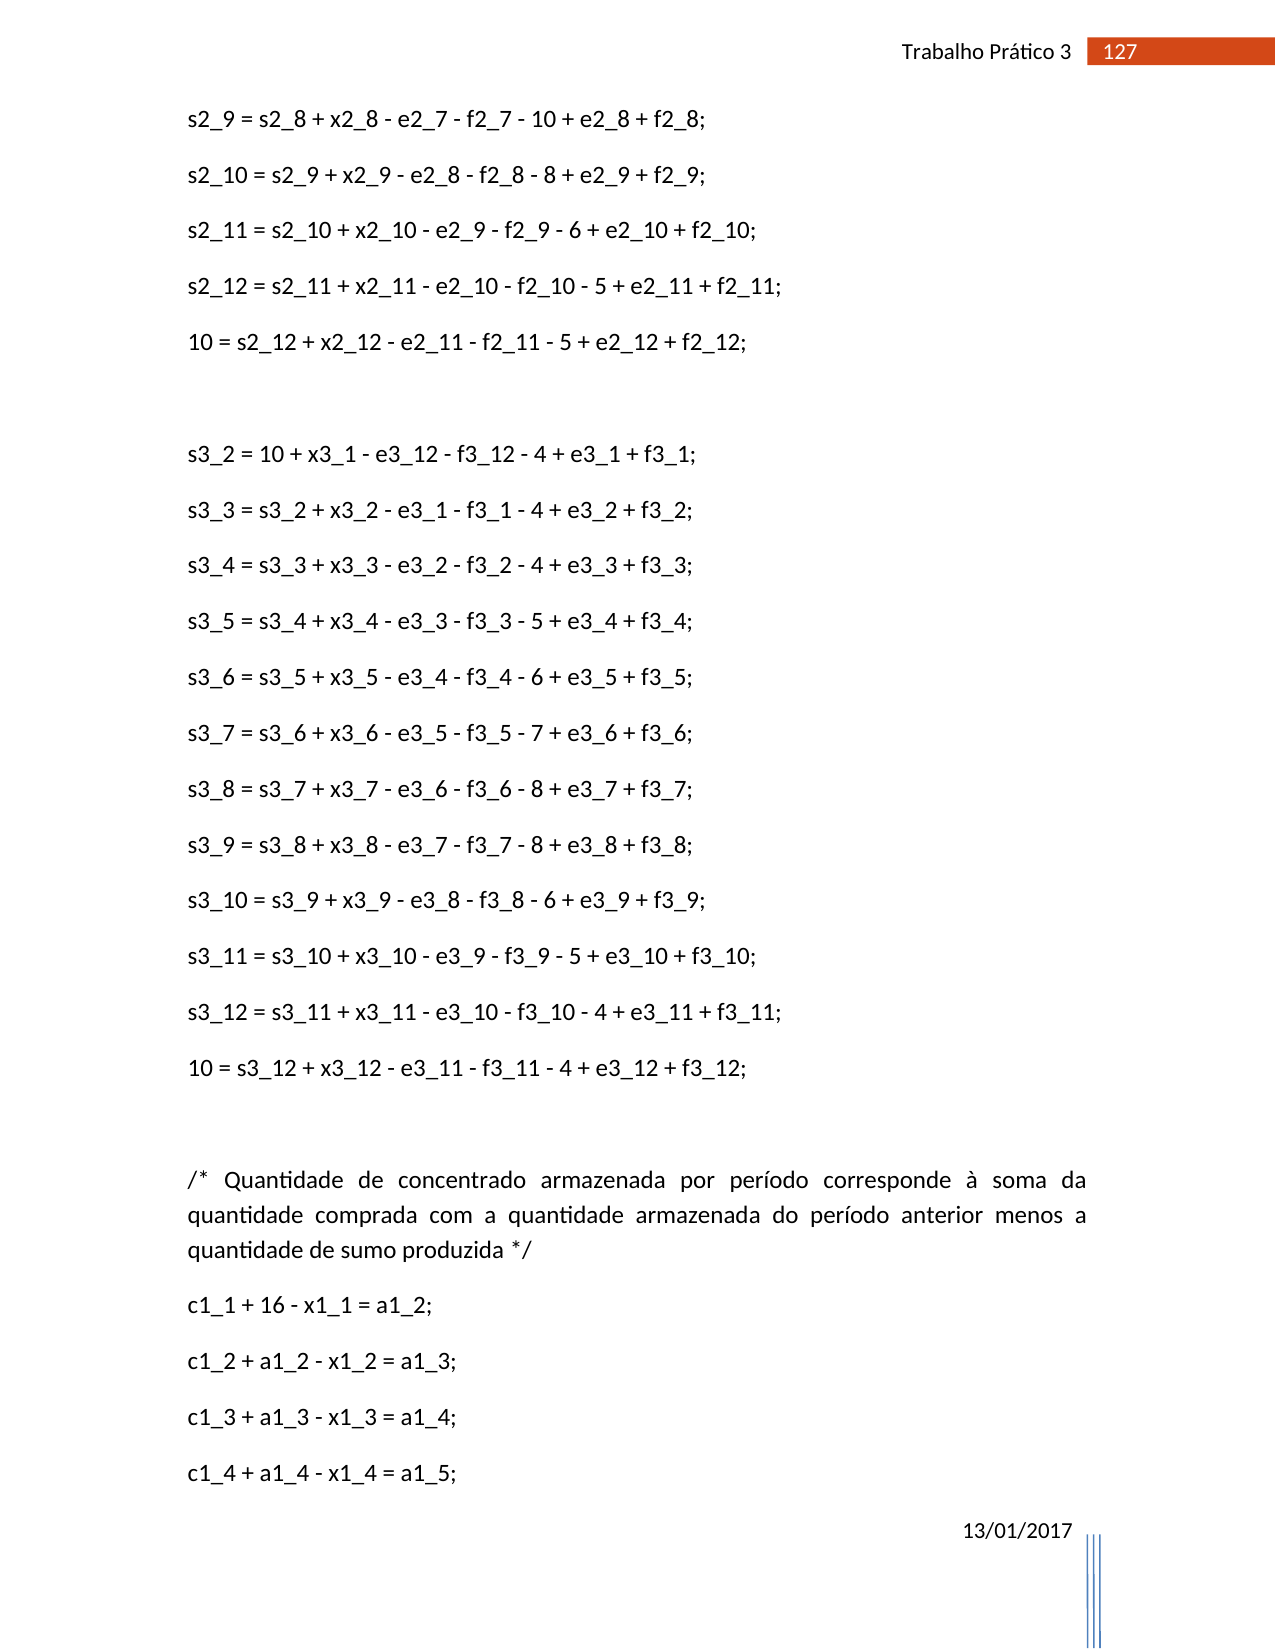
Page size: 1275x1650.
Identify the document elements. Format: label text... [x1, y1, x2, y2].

text c1_2 + a1_2 - x1_2 = a1_3; [187, 1346, 1087, 1376]
text 10 = s3_12 + x3_12 - e3_11 - f3_11 - 4 + e3_12 + f3_12; [187, 1052, 1087, 1083]
text s3_12 = s3_11 + x3_11 - e3_10 - f3_10 - 4 + e3_11 + f3_11; [187, 996, 1087, 1027]
text s3_4 = s3_3 + x3_3 - e3_2 - f3_2 - 4 + e3_3 + f3_3; [187, 550, 1087, 580]
text c1_4 + a1_4 - x1_4 = a1_5; [187, 1457, 1087, 1488]
text /* Quantidade de concentrado armazenada por período corresponde à soma da quantidade comprada com a quantidade armazenada do período anterior menos a quantidade de sumo produzida */ [187, 1164, 1087, 1264]
text s2_11 = s2_10 + x2_10 - e2_9 - f2_9 - 6 + e2_10 + f2_10; [187, 215, 1087, 245]
text s3_11 = s3_10 + x3_10 - e3_9 - f3_9 - 5 + e3_10 + f3_10; [187, 941, 1087, 971]
text s3_9 = s3_8 + x3_8 - e3_7 - f3_7 - 8 + e3_8 + f3_8; [187, 829, 1087, 859]
text c1_3 + a1_3 - x1_3 = a1_4; [187, 1401, 1087, 1432]
text c1_1 + 16 - x1_1 = a1_2; [187, 1290, 1087, 1320]
text s3_10 = s3_9 + x3_9 - e3_8 - f3_8 - 6 + e3_9 + f3_9; [187, 885, 1087, 915]
text s3_8 = s3_7 + x3_7 - e3_6 - f3_6 - 8 + e3_7 + f3_7; [187, 773, 1087, 803]
text s3_5 = s3_4 + x3_4 - e3_3 - f3_3 - 5 + e3_4 + f3_4; [187, 606, 1087, 636]
text s3_3 = s3_2 + x3_2 - e3_1 - f3_1 - 4 + e3_2 + f3_2; [187, 494, 1087, 524]
text 10 = s2_12 + x2_12 - e2_11 - f2_11 - 5 + e2_12 + f2_12; [187, 326, 1087, 357]
text s2_12 = s2_11 + x2_11 - e2_10 - f2_10 - 5 + e2_11 + f2_11; [187, 271, 1087, 301]
text s3_2 = 10 + x3_1 - e3_12 - f3_12 - 4 + e3_1 + f3_1; [187, 438, 1087, 468]
text s3_7 = s3_6 + x3_6 - e3_5 - f3_5 - 7 + e3_6 + f3_6; [187, 717, 1087, 748]
text s2_10 = s2_9 + x2_9 - e2_8 - f2_8 - 8 + e2_9 + f2_9; [187, 159, 1087, 189]
text s2_9 = s2_8 + x2_8 - e2_7 - f2_7 - 10 + e2_8 + f2_8; [187, 103, 1087, 133]
text s3_6 = s3_5 + x3_5 - e3_4 - f3_4 - 6 + e3_5 + f3_5; [187, 661, 1087, 692]
